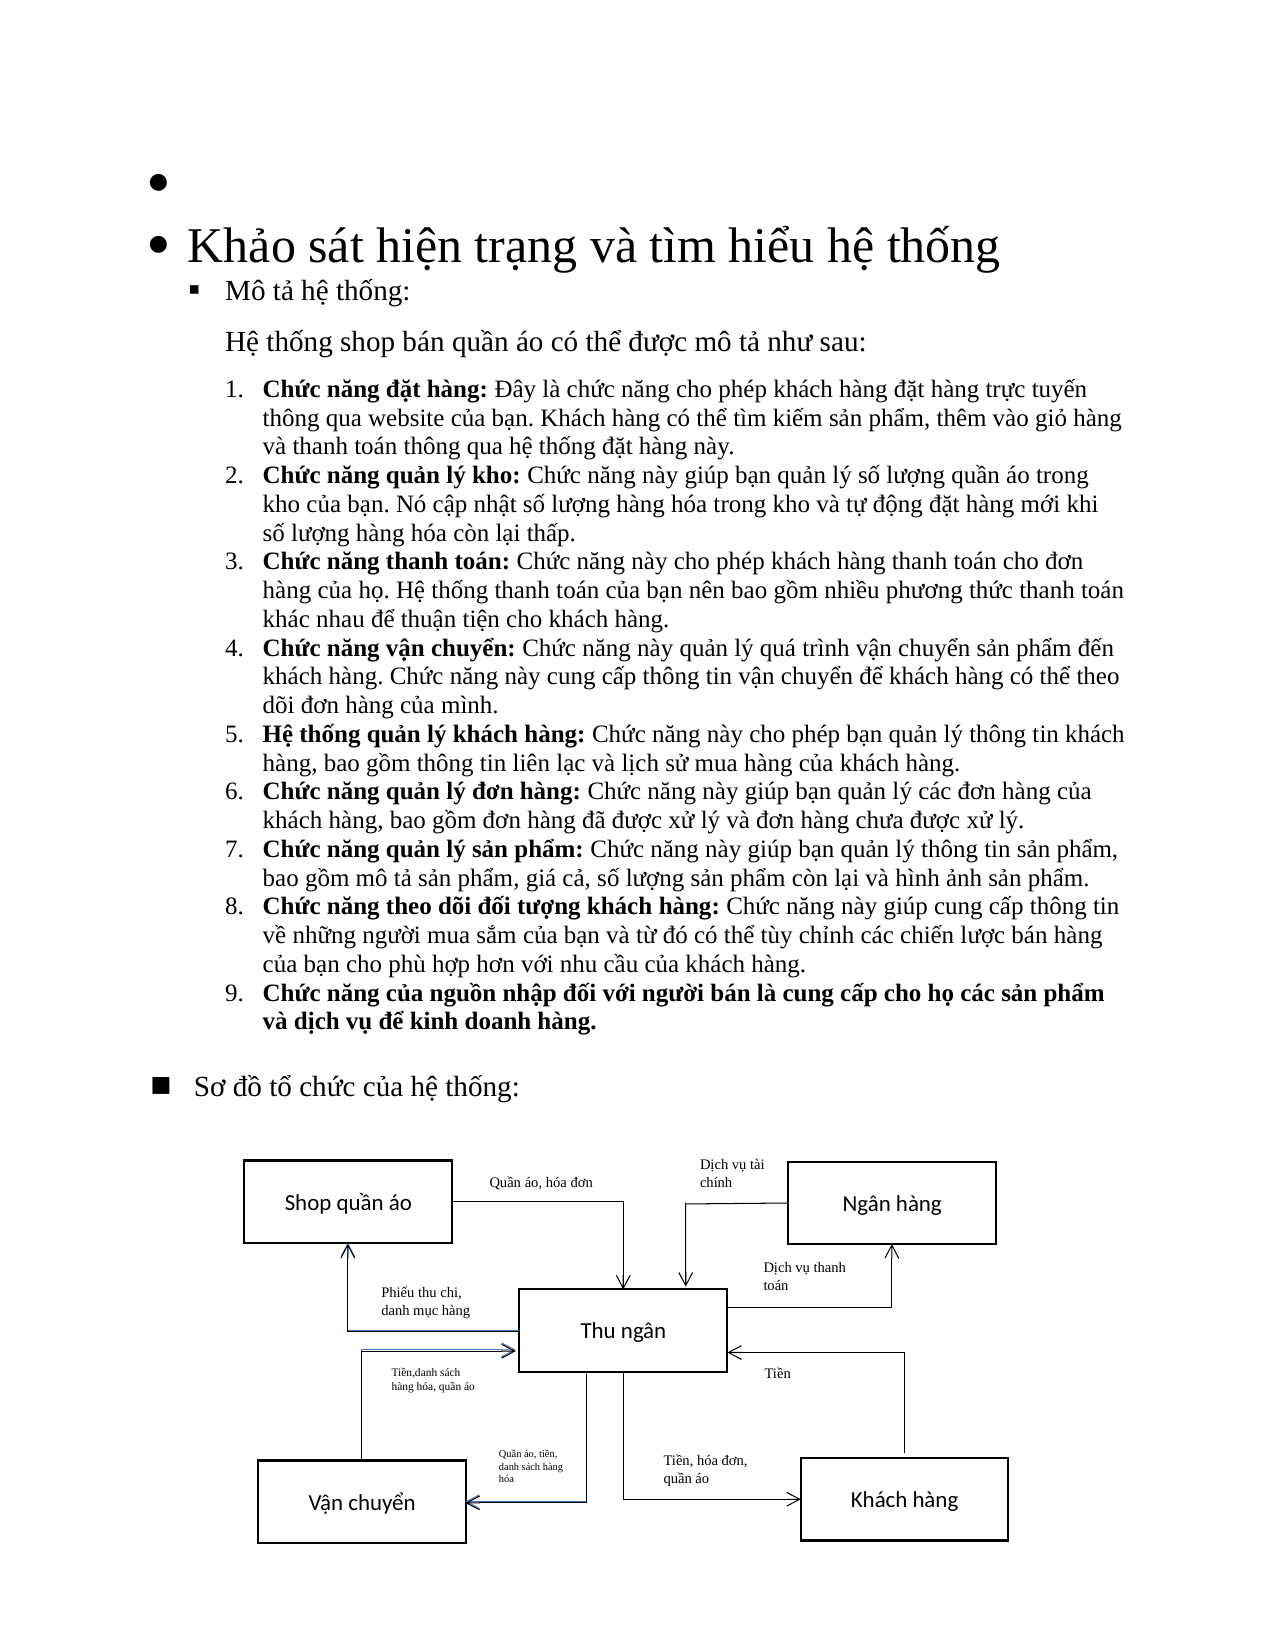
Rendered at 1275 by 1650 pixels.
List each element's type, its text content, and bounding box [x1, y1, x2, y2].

list Chức năng quản lý sản phẩm: Chức năng này giúp bạn quản lý thông tin sản phẩm, bao gồm mô tả sản phẩm, giá cả, số lượng sản phẩm còn lại và hình ảnh sản phẩm. [225, 834, 1125, 891]
list Sơ đồ tổ chức của hệ thống: [150, 1069, 1125, 1102]
list Chức năng đặt hàng: Đây là chức năng cho phép khách hàng đặt hàng trực tuyến thông qua website của bạn. Khách hàng có thể tìm kiếm sản phẩm, thêm vào giỏ hàng và thanh toán thông qua hệ thống đặt hàng này. [225, 374, 1125, 460]
list Chức năng quản lý đơn hàng: Chức năng này giúp bạn quản lý các đơn hàng của khách hàng, bao gồm đơn hàng đã được xử lý và đơn hàng chưa được xử lý. [225, 776, 1125, 834]
list Chức năng vận chuyển: Chức năng này quản lý quá trình vận chuyển sản phẩm đến khách hàng. Chức năng này cung cấp thông tin vận chuyển để khách hàng có thể theo dõi đơn hàng của mình. [225, 633, 1125, 719]
text Hệ thống shop bán quần áo có thể được mô tả như sau: [225, 324, 1125, 357]
list Mô tả hệ thống: [187, 273, 1125, 307]
list Chức năng của nguồn nhập đối với người bán là cung cấp cho họ các sản phẩm và dịch vụ để kinh doanh hàng. [225, 978, 1125, 1035]
list Chức năng quản lý kho: Chức năng này giúp bạn quản lý số lượng quần áo trong kho của bạn. Nó cập nhật số lượng hàng hóa trong kho và tự động đặt hàng mới khi số lượng hàng hóa còn lại thấp. [225, 460, 1125, 546]
list Chức năng theo dõi đối tượng khách hàng: Chức năng này giúp cung cấp thông tin về những người mua sắm của bạn và từ đó có thể tùy chỉnh các chiến lược bán hàng của bạn cho phù hợp hơn với nhu cầu của khách hàng. [225, 891, 1125, 978]
subtitle Khảo sát hiện trạng và tìm hiểu hệ thống [150, 216, 1125, 273]
list Chức năng thanh toán: Chức năng này cho phép khách hàng thanh toán cho đơn hàng của họ. Hệ thống thanh toán của bạn nên bao gồm nhiều phương thức thanh toán khác nhau để thuận tiện cho khách hàng. [225, 546, 1125, 633]
list Hệ thống quản lý khách hàng: Chức năng này cho phép bạn quản lý thông tin khách hàng, bao gồm thông tin liên lạc và lịch sử mua hàng của khách hàng. [225, 719, 1125, 776]
